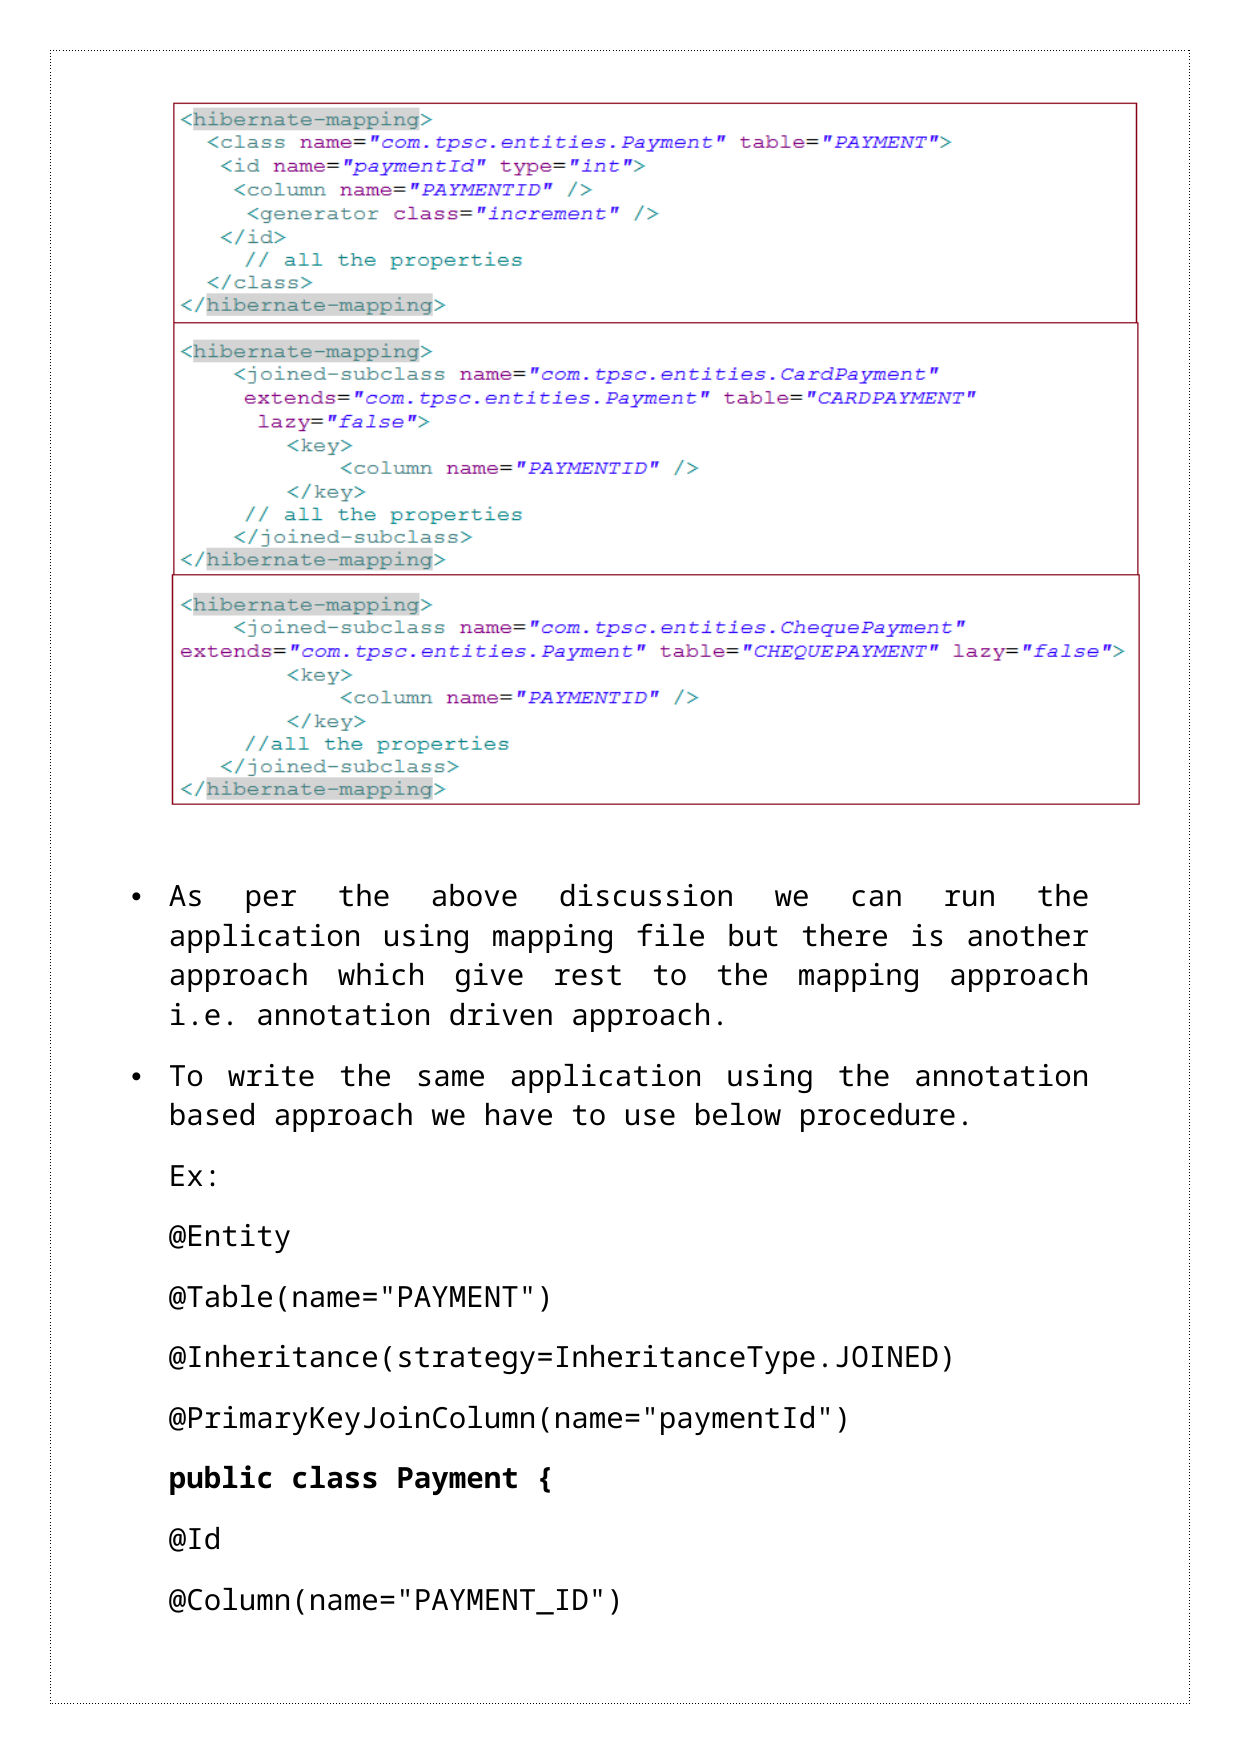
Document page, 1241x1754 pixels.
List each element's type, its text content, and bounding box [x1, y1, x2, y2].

list To write the same application using the annotation based approach we have to use below procedure. [131, 1055, 1090, 1134]
text public class Payment { [94, 1458, 1090, 1497]
list As per the above discussion we can run the application using mapping file but there is another approach which give rest to the mapping approach i.e. annotation driven approach. [131, 875, 1090, 1034]
text @Entity [94, 1216, 1090, 1255]
text @Table(name="PAYMENT") [94, 1276, 1090, 1316]
text @PrimaryKeyJoinColumn(name="paymentId") [94, 1397, 1090, 1437]
text @Inheritance(strategy=InheritanceType.JOINED) [94, 1337, 1090, 1376]
picture [168, 84, 1144, 815]
text Ex: [94, 1155, 1090, 1195]
text @Column(name="PAYMENT_ID") [94, 1579, 1090, 1618]
text @Id [94, 1518, 1090, 1558]
